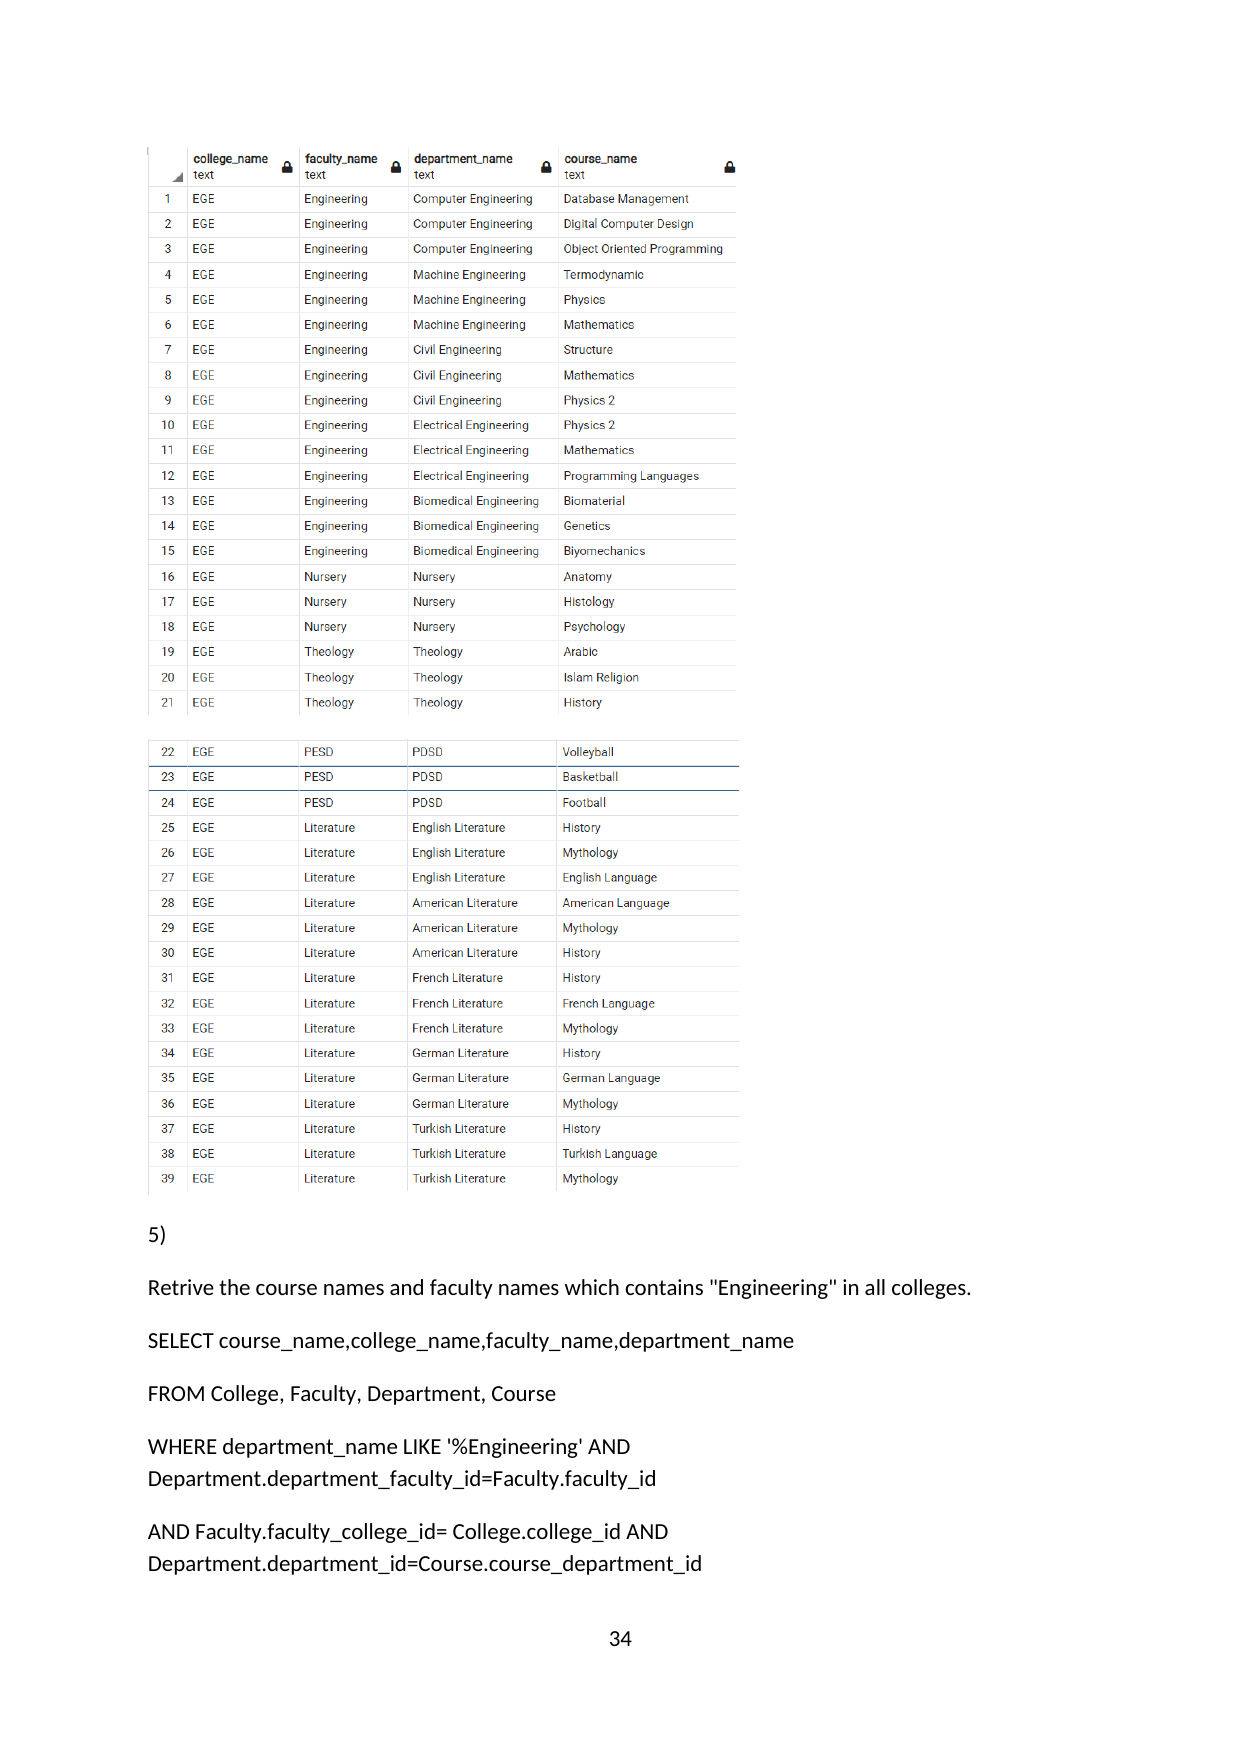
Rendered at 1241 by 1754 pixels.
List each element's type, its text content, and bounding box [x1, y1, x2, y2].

text SELECT course_name,college_name,faculty_name,department_name [148, 1326, 1093, 1354]
text AND Faculty.faculty_college_id= College.college_id AND Department.department_id=Course.course_department_id [148, 1517, 1093, 1577]
text 5) [148, 1220, 1093, 1248]
text FROM College, Faculty, Department, Course [148, 1379, 1093, 1407]
text WHERE department_name LIKE '%Engineering' AND Department.department_faculty_id=Faculty.faculty_id [148, 1432, 1093, 1492]
text Retrive the course names and faculty names which contains "Engineering" in all colleges. [148, 1273, 1093, 1301]
picture [147, 147, 737, 715]
picture [147, 739, 740, 1195]
